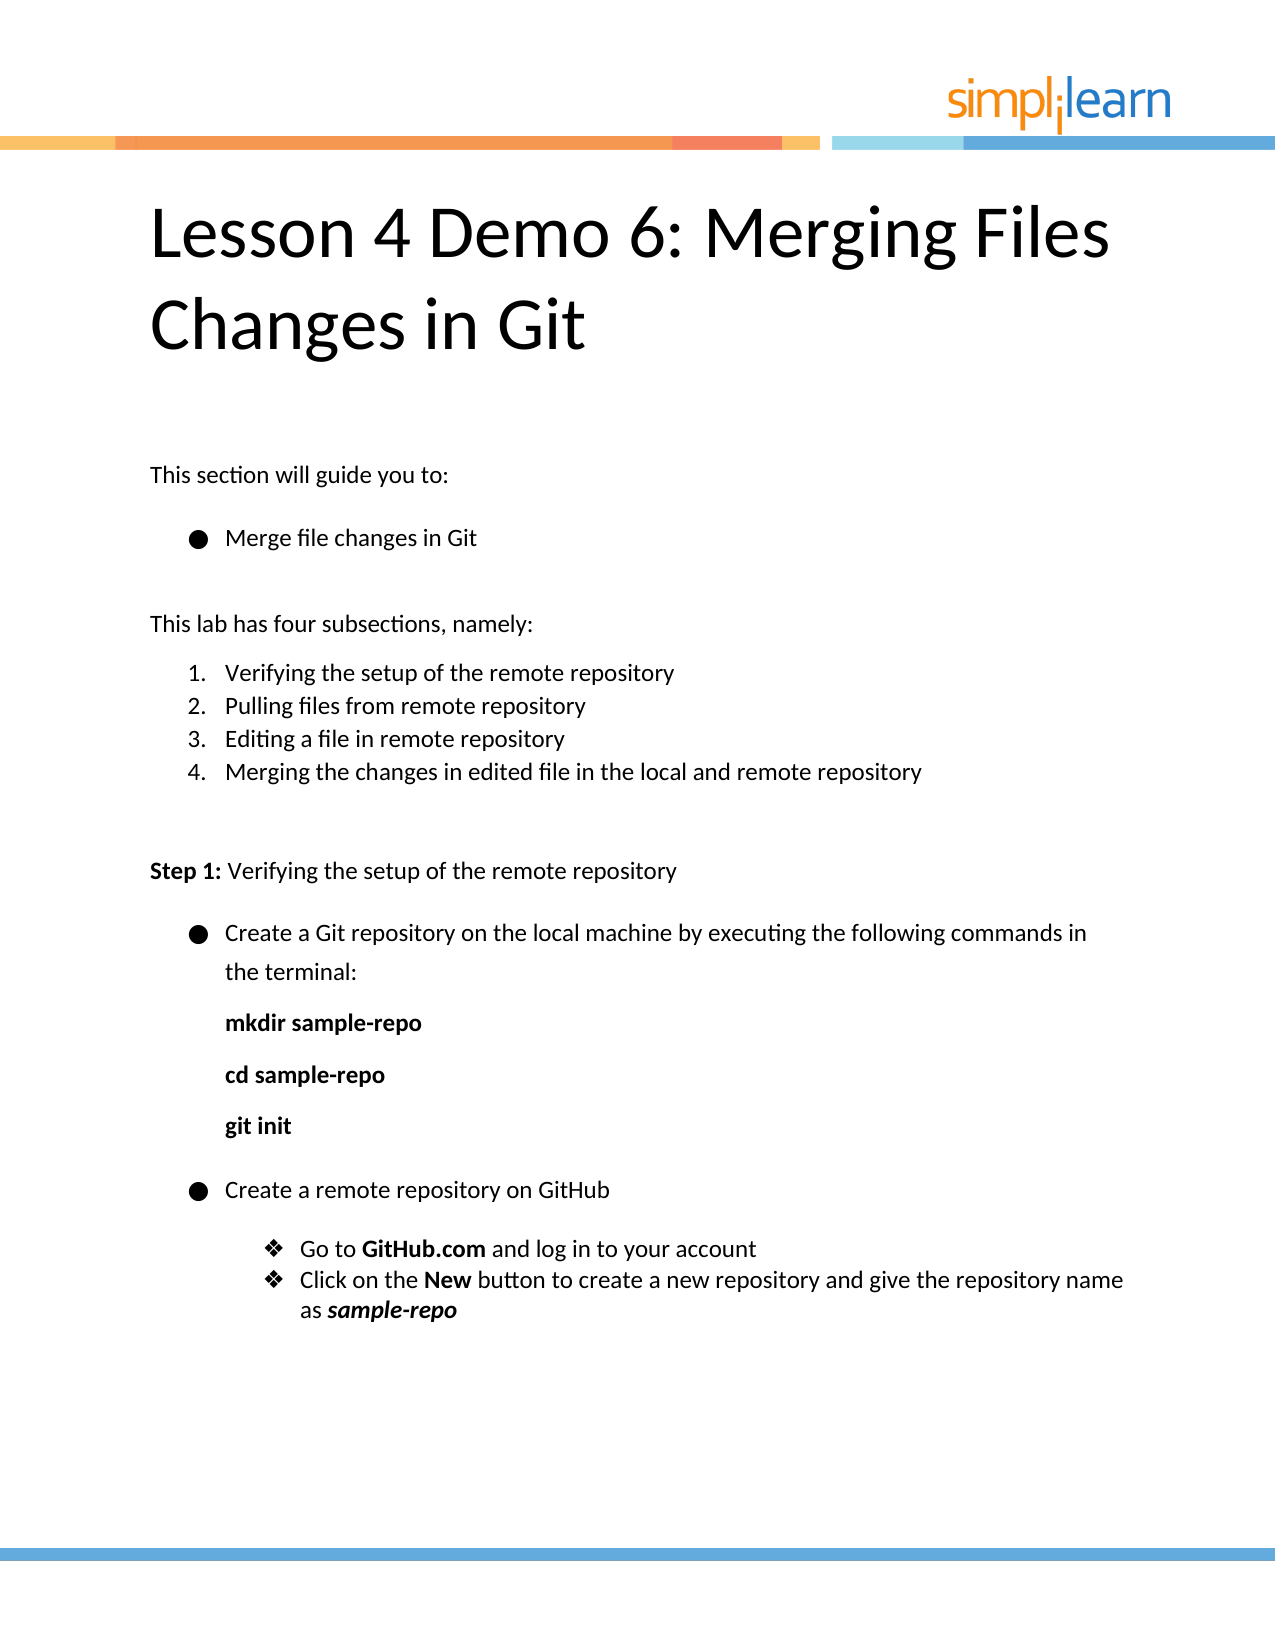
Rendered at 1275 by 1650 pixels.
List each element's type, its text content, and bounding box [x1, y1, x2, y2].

text This lab has four subsections, namely: [150, 608, 1125, 638]
list Editing a file in remote repository [187, 723, 1125, 754]
text Step 1: Verifying the setup of the remote repository [150, 855, 1125, 886]
list Pulling files from remote repository [187, 690, 1125, 721]
text This section will guide you to: [150, 460, 1125, 490]
picture [0, 76, 1275, 150]
list Click on the New button to create a new repository and give the repository name as sample-repo [262, 1264, 1125, 1325]
text git init [225, 1110, 1125, 1141]
list Create a Git repository on the local machine by executing the following commands in the terminal: [187, 905, 1125, 987]
text mkdir sample-repo [225, 1007, 1125, 1038]
list Go to GitHub.com and log in to your account [262, 1233, 1125, 1264]
list Verifying the setup of the remote repository [187, 657, 1125, 688]
list Merging the changes in edited file in the local and remote repository [187, 756, 1125, 787]
list Merge file changes in Git [187, 509, 1125, 561]
list Create a remote repository on GitHub [187, 1161, 1125, 1213]
text cd sample-repo [225, 1059, 1125, 1089]
picture [0, 1548, 1275, 1562]
text Lesson 4 Demo 6: Merging Files Changes in Git [150, 185, 1125, 368]
